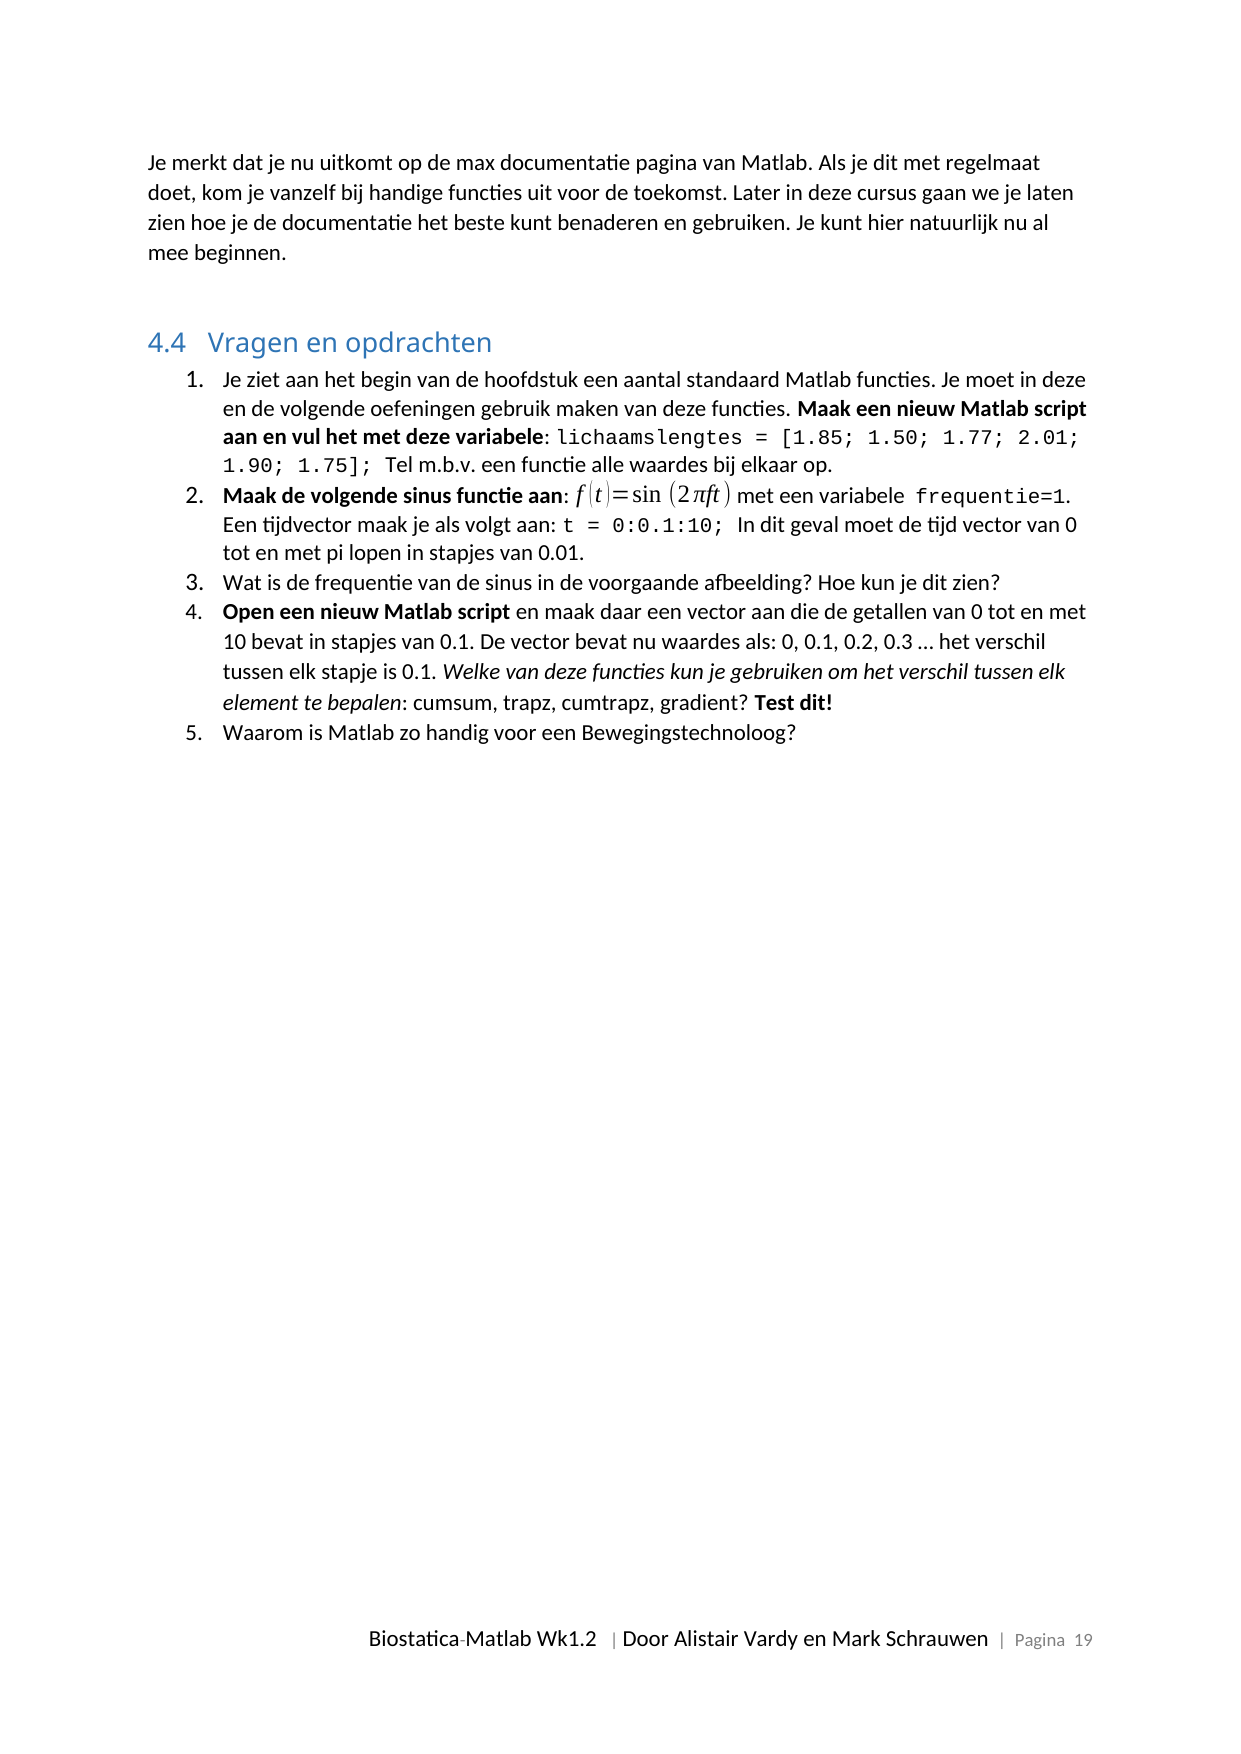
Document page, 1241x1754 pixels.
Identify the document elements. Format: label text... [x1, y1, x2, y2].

subtitle Vragen en opdrachten [148, 324, 1093, 361]
list Wat is de frequentie van de sinus in de voorgaande afbeelding? Hoe kun je dit zien? [185, 567, 1093, 597]
list Open een nieuw Matlab script en maak daar een vector aan die de getallen van 0 tot en met 10 bevat in stapjes van 0.1. De vector bevat nu waardes als: 0, 0.1, 0.2, 0.3 … het verschil tussen elk stapje is 0.1. Welke van deze functies kun je gebruiken om het verschil tussen elk element te bepalen: cumsum, trapz, cumtrapz, gradient? Test dit! [185, 597, 1093, 716]
list Maak de volgende sinus functie aan: met een variabele frequentie=1. Een tijdvector maak je als volgt aan: t = 0:0.1:10; In dit geval moet de tijd vector van 0 tot en met pi lopen in stapjes van 0.01. [185, 479, 1093, 567]
list Waarom is Matlab zo handig voor een Bewegingstechnoloog? [185, 718, 1093, 746]
text Je merkt dat je nu uitkomt op de max documentatie pagina van Matlab. Als je dit met regelmaat doet, kom je vanzelf bij handige functies uit voor de toekomst. Later in deze cursus gaan we je laten zien hoe je de documentatie het beste kunt benaderen en gebruiken. Je kunt hier natuurlijk nu al mee beginnen. [148, 148, 1093, 266]
list Je ziet aan het begin van de hoofdstuk een aantal standaard Matlab functies. Je moet in deze en de volgende oefeningen gebruik maken van deze functies. Maak een nieuw Matlab script aan en vul het met deze variabele: lichaamslengtes = [1.85; 1.50; 1.77; 2.01; 1.90; 1.75]; Tel m.b.v. een functie alle waardes bij elkaar op. [185, 363, 1093, 479]
